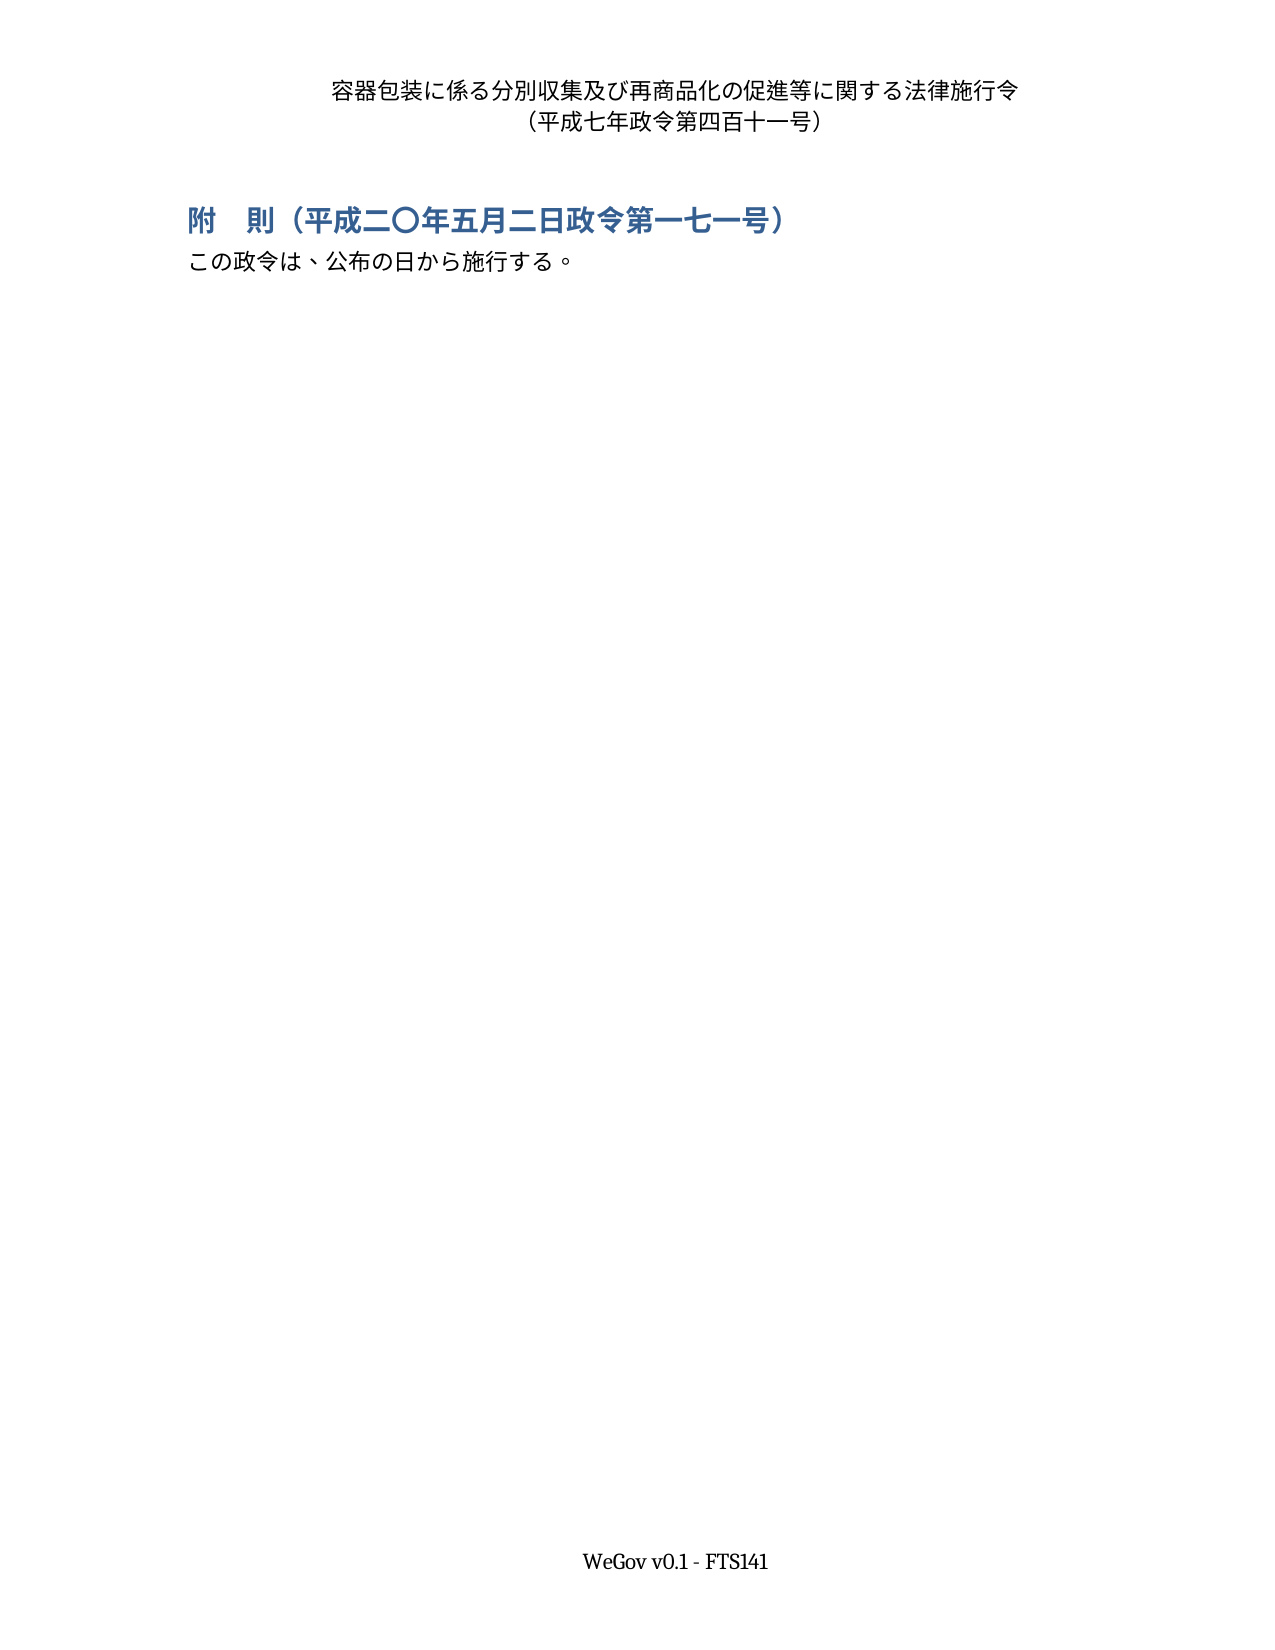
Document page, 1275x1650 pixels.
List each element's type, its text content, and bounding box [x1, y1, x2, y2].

text この政令は、公布の日から施行する。 [187, 246, 1087, 277]
subtitle 附 則（平成二〇年五月二日政令第一七一号） [187, 200, 1087, 240]
